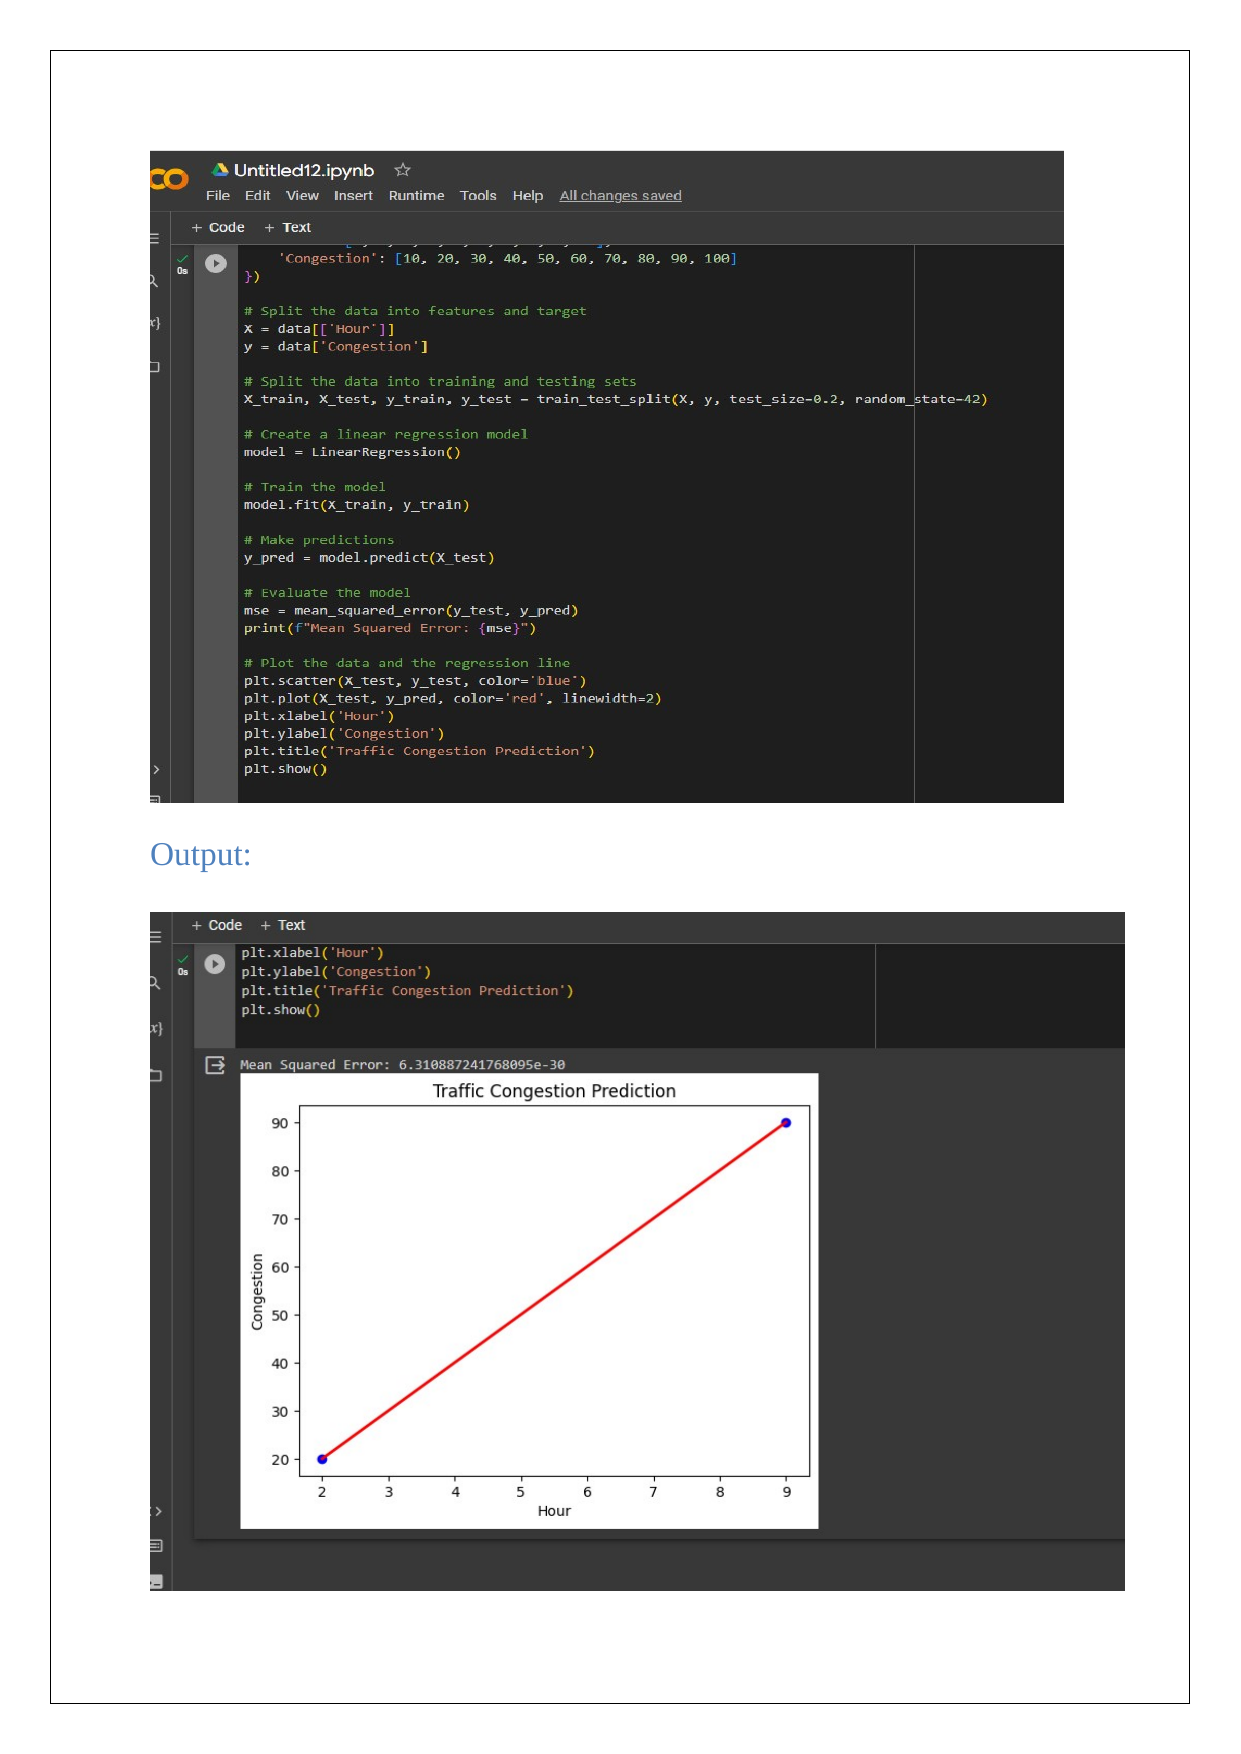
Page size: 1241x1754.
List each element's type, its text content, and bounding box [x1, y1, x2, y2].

picture [150, 150, 1064, 803]
text Output: [150, 834, 1090, 872]
picture [150, 912, 1125, 1591]
